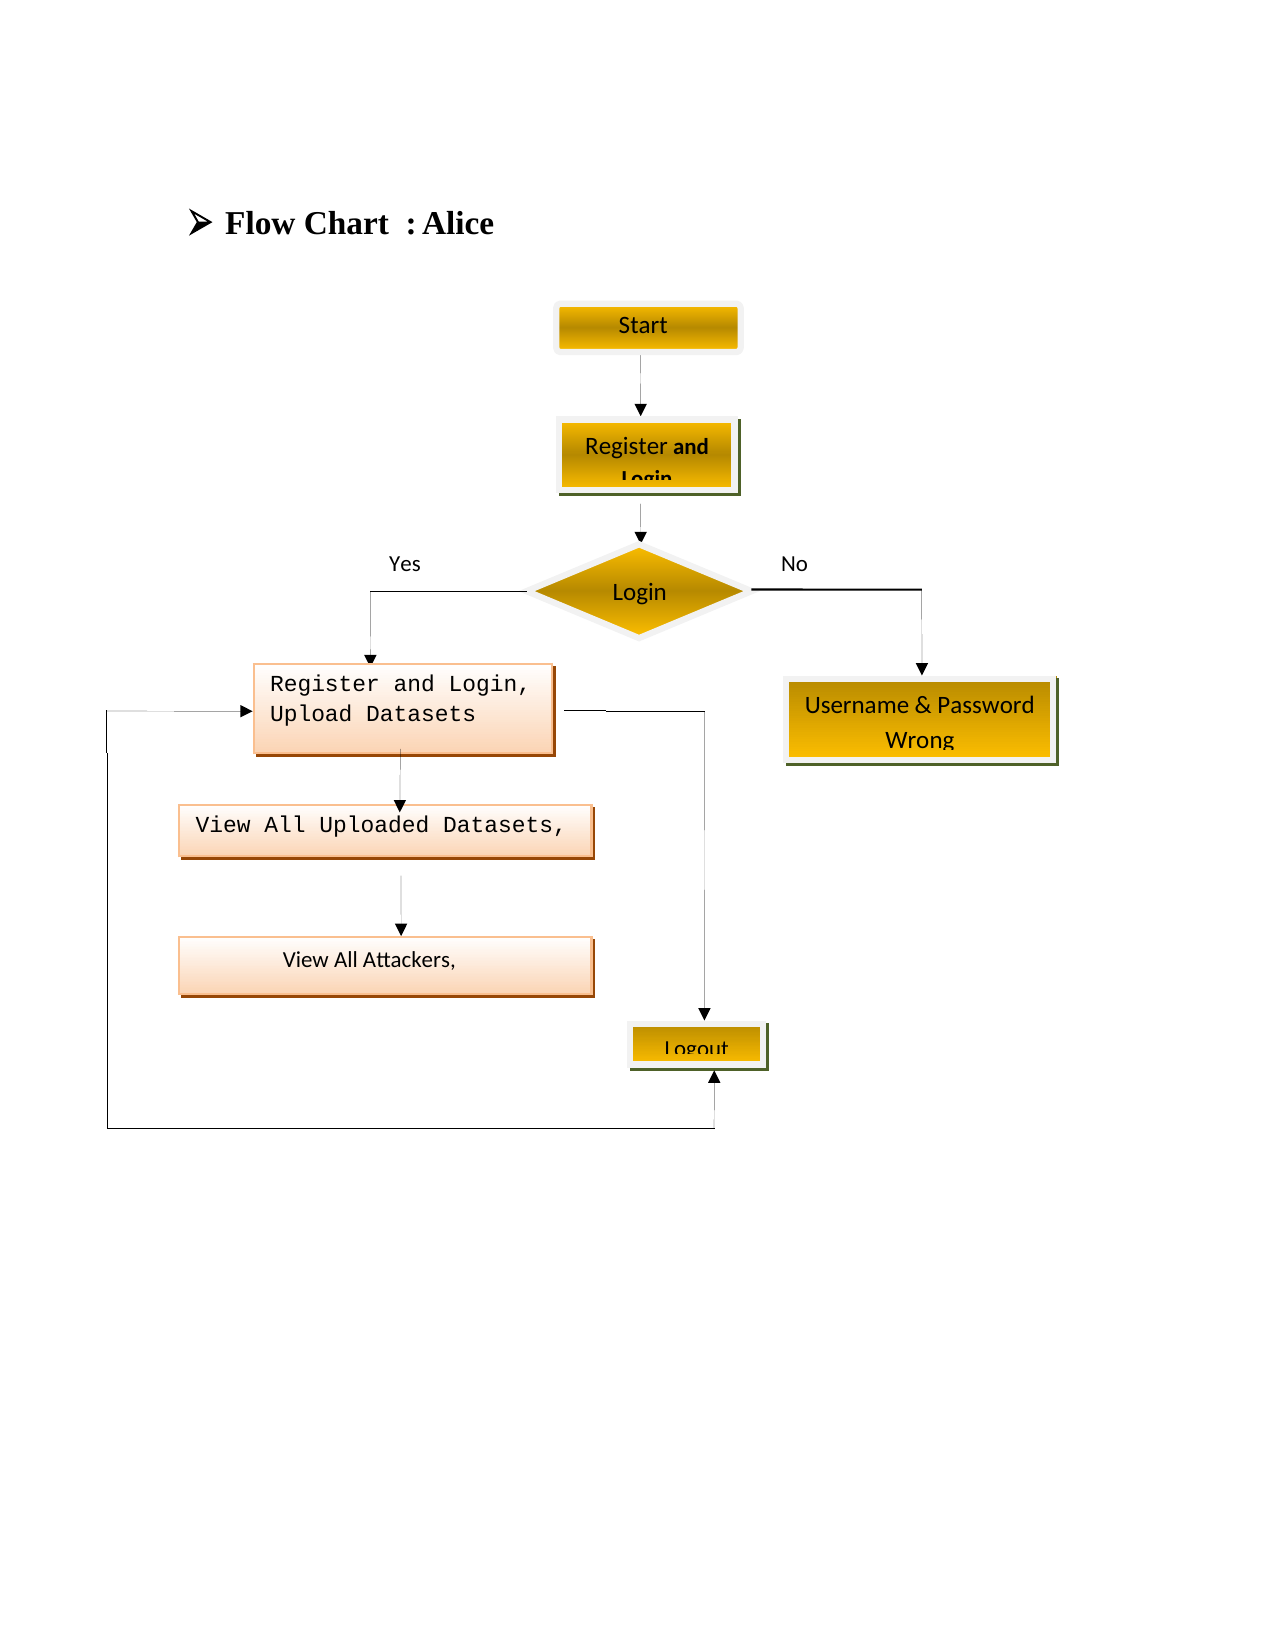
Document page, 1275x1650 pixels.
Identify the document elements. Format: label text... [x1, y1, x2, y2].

text Yes No [150, 549, 617, 577]
text Yes No [661, 549, 1125, 577]
list Flow Chart : Alice [187, 203, 1125, 241]
